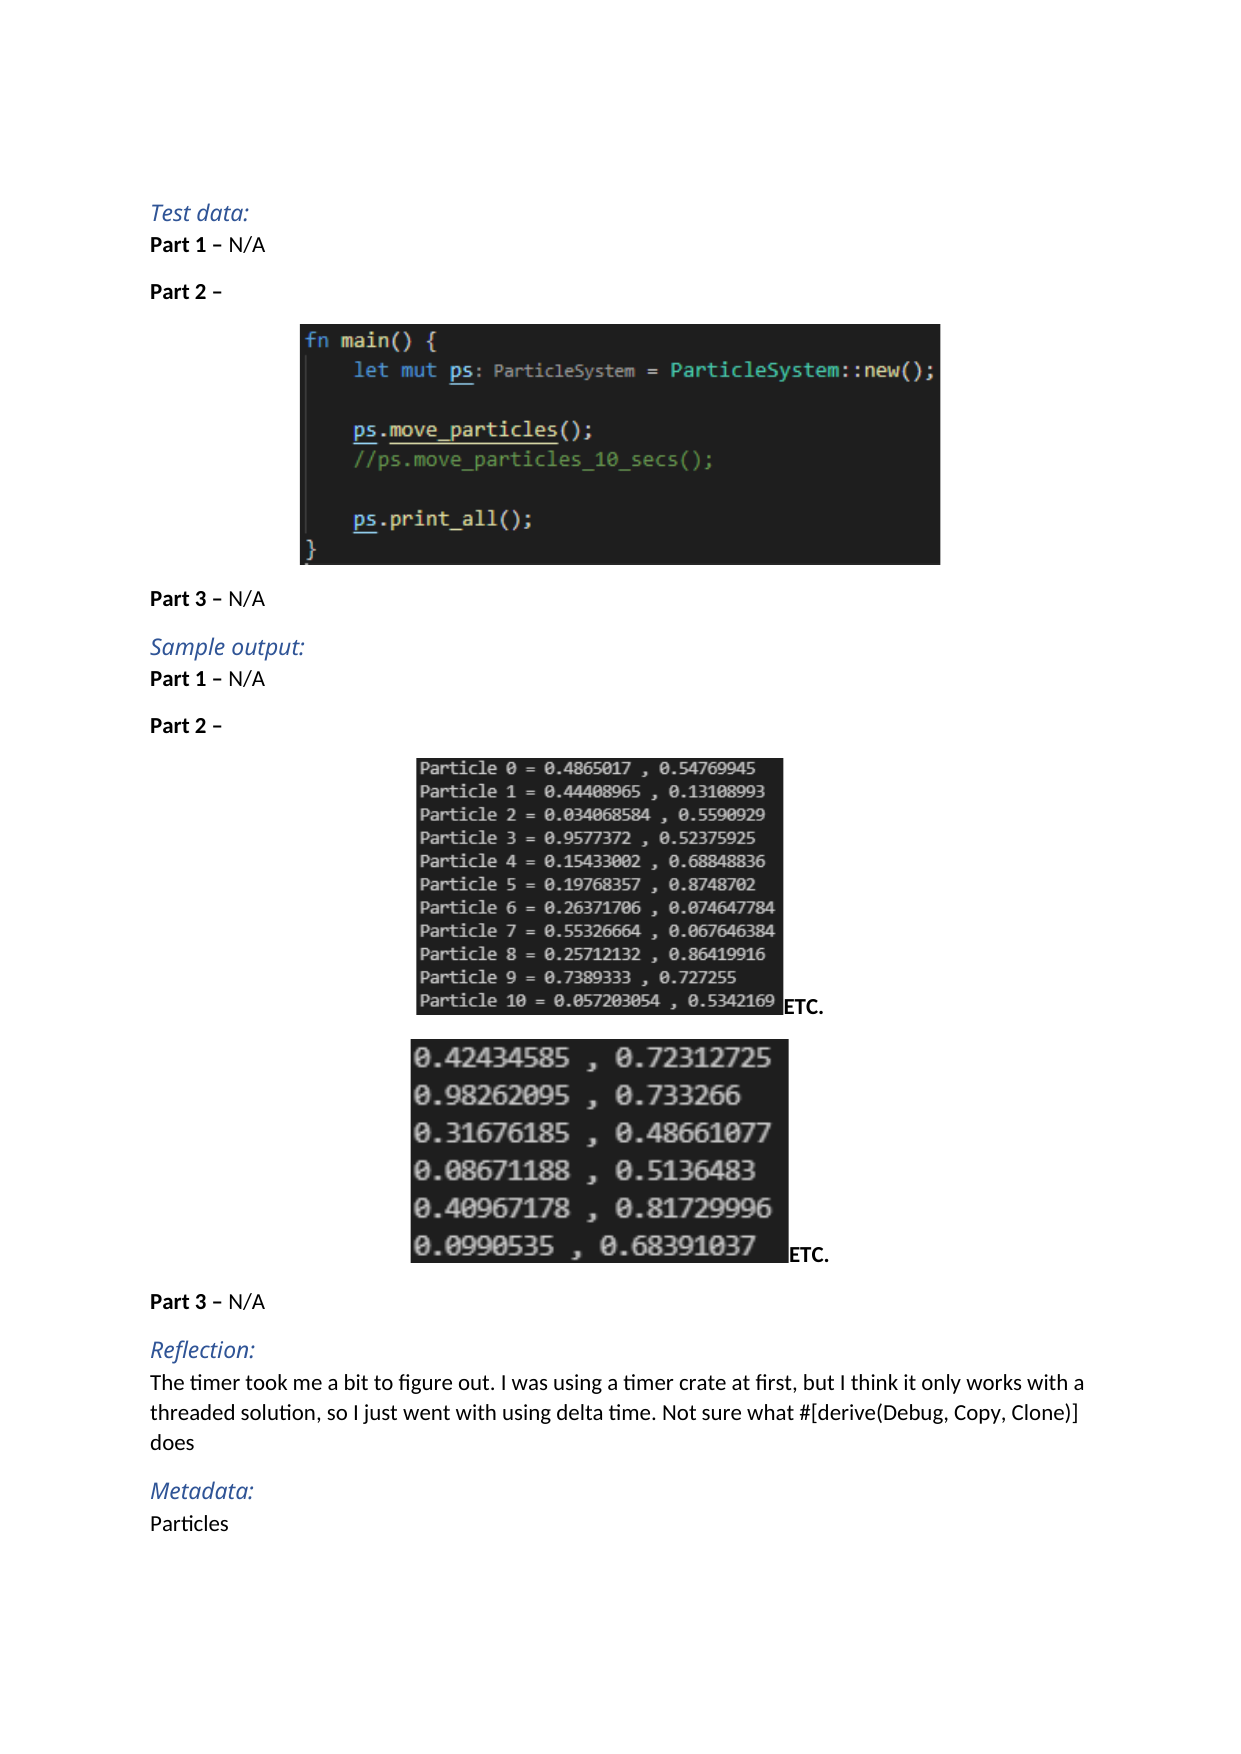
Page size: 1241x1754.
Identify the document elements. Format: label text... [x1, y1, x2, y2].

subtitle Sample output: [150, 631, 1090, 662]
text Part 3 – N/A [150, 1287, 1090, 1315]
text Particles [150, 1509, 1090, 1537]
text Part 2 – [150, 277, 1090, 306]
subtitle Metadata: [150, 1475, 1090, 1507]
picture [416, 758, 784, 1015]
picture [299, 324, 941, 565]
subtitle Reflection: [150, 1334, 1090, 1366]
subtitle Test data: [150, 197, 1090, 228]
picture [410, 1039, 789, 1263]
text Part 1 – N/A [150, 231, 1090, 259]
text The timer took me a bit to figure out. I was using a timer crate at first, but I think it only works with a threaded solution, so I just went with using delta time. Not sure what #[derive(Debug, Copy, Clone)] does [150, 1368, 1090, 1456]
text Part 3 – N/A [150, 584, 1090, 612]
text Part 2 – [150, 711, 1090, 739]
text Part 1 – N/A [150, 664, 1090, 692]
